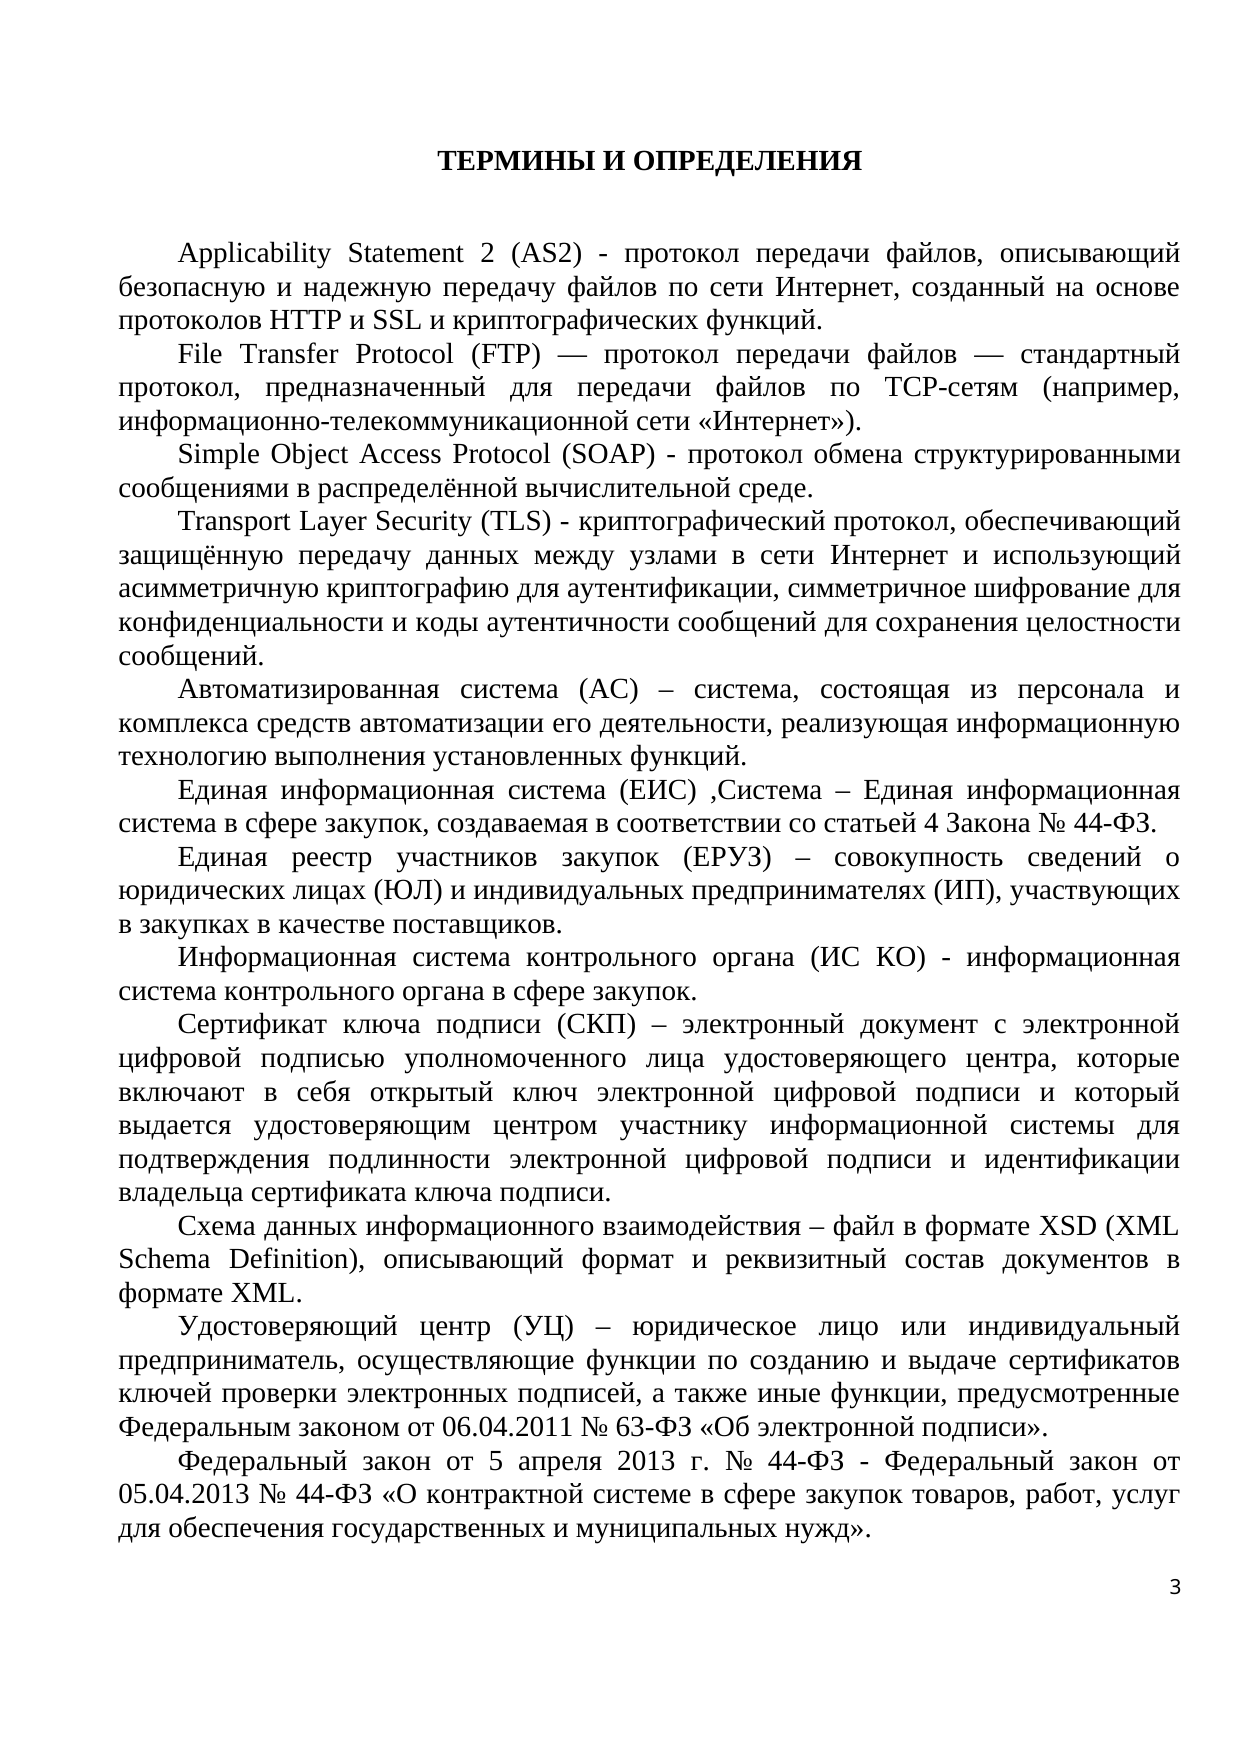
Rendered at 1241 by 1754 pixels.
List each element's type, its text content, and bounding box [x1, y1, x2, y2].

text Термины и определения [118, 143, 1181, 177]
text Информационная система контрольного органа (ИС КО) - информационная система контрольного органа в сфере закупок. [118, 939, 1181, 1007]
text File Transfer Protocol (FTP) — протокол передачи файлов — стандартный протокол, предназначенный для передачи файлов по TCP-сетям (например, информационно-телекоммуникационной сети «Интернет»). [118, 336, 1181, 436]
text Сертификат ключа подписи (СКП) – электронный документ с электронной цифровой подписью уполномоченного лица удостоверяющего центра, которые включают в себя открытый ключ электронной цифровой подписи и который выдается удостоверяющим центром участнику информационной системы для подтверждения подлинности электронной цифровой подписи и идентификации владельца сертификата ключа подписи. [118, 1007, 1181, 1208]
text Applicability Statement 2 (AS2) - протокол передачи файлов, описывающий безопасную и надежную передачу файлов по сети Интернет, созданный на основе протоколов HTTP и SSL и криптографических функций. [118, 235, 1181, 336]
text Simple Object Access Protocol (SOAP) - протокол обмена структурированными сообщениями в распределённой вычислительной среде. [118, 436, 1181, 503]
text Единая реестр участников закупок (ЕРУЗ) – совокупность сведений о юридических лицах (ЮЛ) и индивидуальных предпринимателях (ИП), участвующих в закупках в качестве поставщиков. [118, 839, 1181, 939]
text Федеральный закон от 5 апреля 2013 г. № 44-ФЗ - Федеральный закон от 05.04.2013 № 44-ФЗ «О контрактной системе в сфере закупок товаров, работ, услуг для обеспечения государственных и муниципальных нужд». [118, 1443, 1181, 1543]
text Удостоверяющий центр (УЦ) – юридическое лицо или индивидуальный предприниматель, осуществляющие функции по созданию и выдаче сертификатов ключей проверки электронных подписей, а также иные функции, предусмотренные Федеральным законом от 06.04.2011 № 63-ФЗ «Об электронной подписи». [118, 1308, 1181, 1443]
text Автоматизированная система (АС) – система, состоящая из персонала и комплекса средств автоматизации его деятельности, реализующая информационную технологию выполнения установленных функций. [118, 671, 1181, 772]
text Единая информационная система (ЕИС) ,Система – Единая информационная система в сфере закупок, создаваемая в соответствии со статьей 4 Закона № 44-ФЗ. [118, 772, 1181, 839]
text Transport Layer Security (TLS) - криптографический протокол, обеспечивающий защищённую передачу данных между узлами в сети Интернет и использующий асимметричную криптографию для аутентификации, симметричное шифрование для конфиденциальности и коды аутентичности сообщений для сохранения целостности сообщений. [118, 503, 1181, 671]
text Схема данных информационного взаимодействия – файл в формате XSD (XML Schema Definition), описывающий формат и реквизитный состав документов в формате XML. [118, 1208, 1181, 1308]
